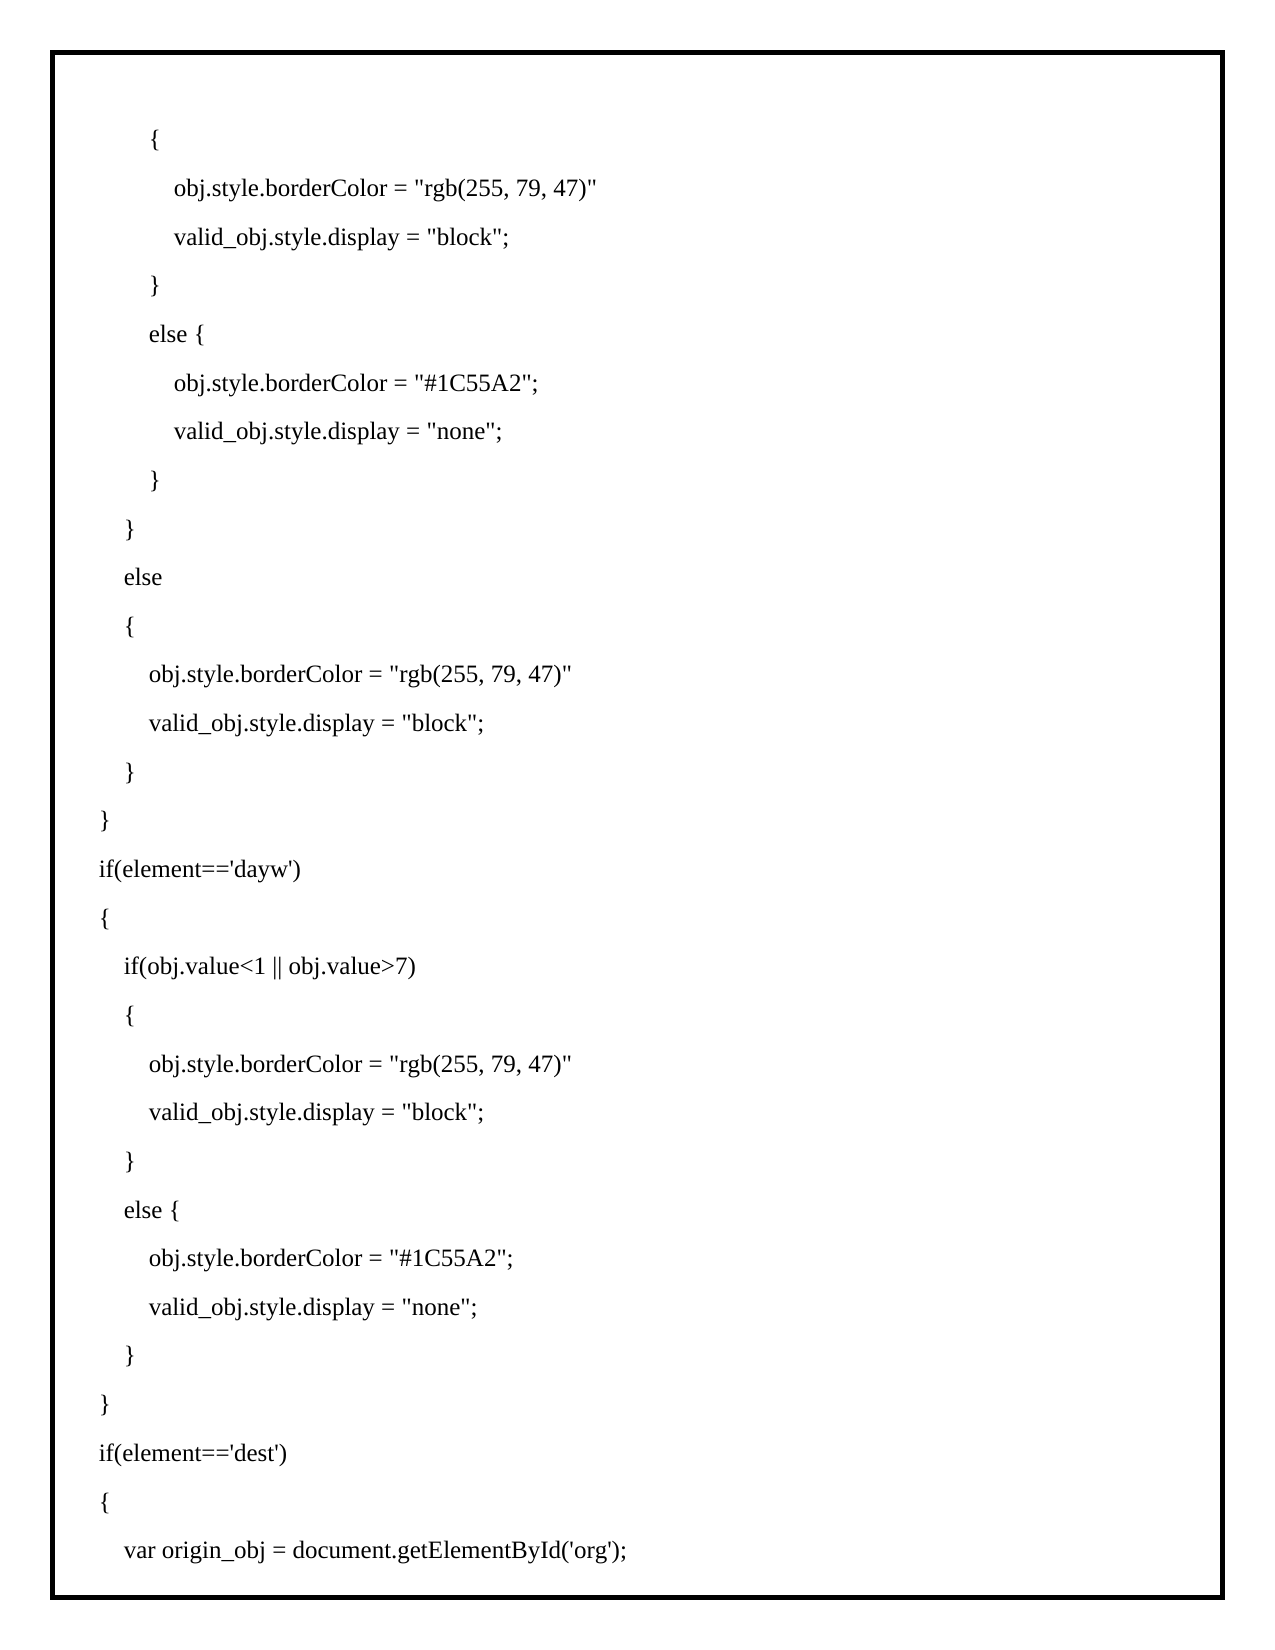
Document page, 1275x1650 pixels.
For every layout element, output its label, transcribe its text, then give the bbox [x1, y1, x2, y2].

text } [73, 270, 1118, 299]
text obj.style.borderColor = "#1C55A2"; [73, 1243, 1118, 1272]
text } [73, 1146, 1118, 1175]
text } [73, 757, 1118, 786]
text valid_obj.style.display = "block"; [73, 1097, 1118, 1126]
text } [73, 465, 1118, 494]
text valid_obj.style.display = "block"; [73, 708, 1118, 737]
text valid_obj.style.display = "block"; [73, 222, 1118, 251]
text valid_obj.style.display = "none"; [73, 1292, 1118, 1321]
text obj.style.borderColor = "rgb(255, 79, 47)" [73, 173, 1118, 202]
text valid_obj.style.display = "none"; [73, 416, 1118, 445]
text else { [73, 1195, 1118, 1223]
text } [73, 514, 1118, 542]
text var origin_obj = document.getElementById('org'); [73, 1535, 1118, 1564]
text } [73, 1389, 1118, 1418]
text { [73, 1000, 1118, 1029]
text obj.style.borderColor = "#1C55A2"; [73, 368, 1118, 396]
text { [73, 1487, 1118, 1515]
text else [73, 562, 1118, 591]
text { [73, 903, 1118, 932]
text obj.style.borderColor = "rgb(255, 79, 47)" [73, 659, 1118, 688]
text else { [73, 319, 1118, 348]
text { [73, 124, 1118, 153]
text } [73, 806, 1118, 834]
text if(obj.value<1 || obj.value>7) [73, 951, 1118, 980]
text if(element=='dest') [73, 1438, 1118, 1467]
text obj.style.borderColor = "rgb(255, 79, 47)" [73, 1049, 1118, 1077]
text { [73, 611, 1118, 640]
text } [73, 1341, 1118, 1369]
text if(element=='dayw') [73, 854, 1118, 883]
